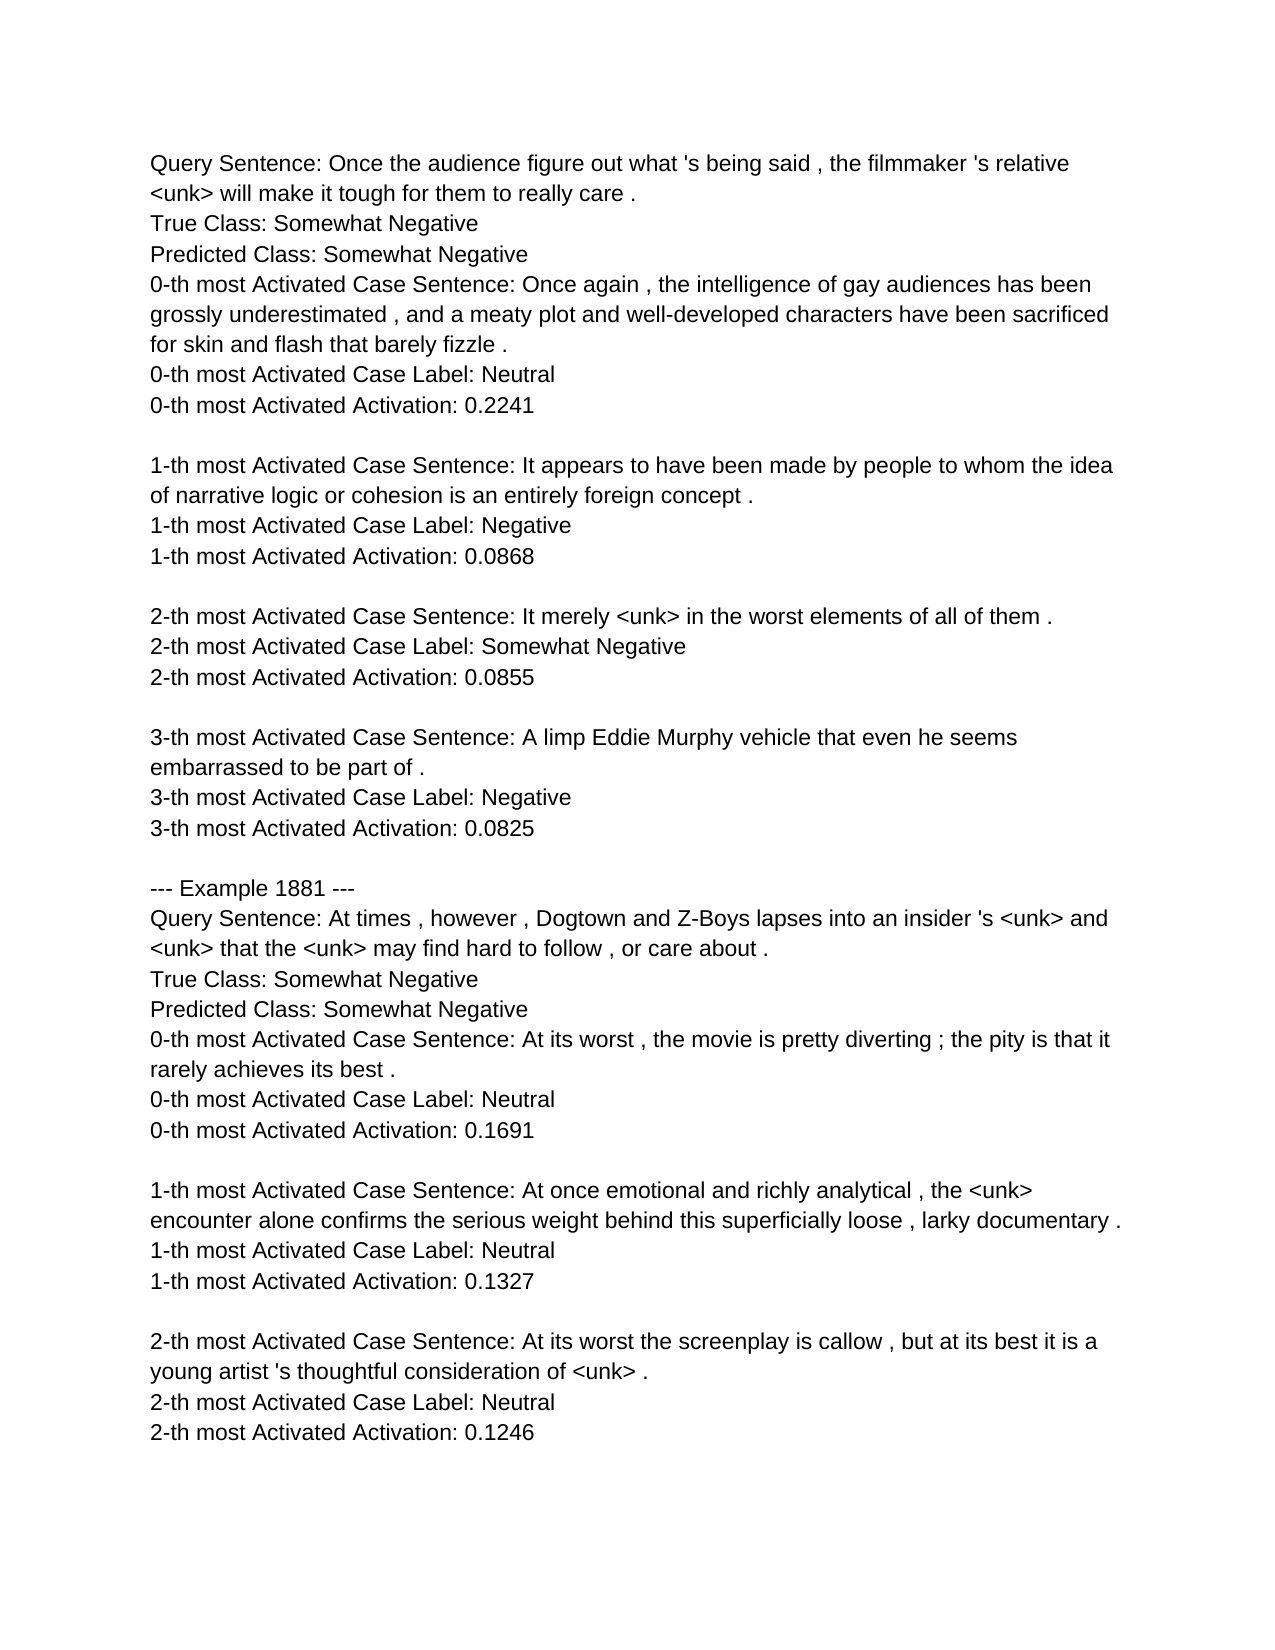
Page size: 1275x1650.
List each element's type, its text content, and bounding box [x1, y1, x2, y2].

text 3-th most Activated Activation: 0.0825 [150, 814, 1125, 841]
text 0-th most Activated Case Label: Neutral [150, 361, 1125, 388]
text 1-th most Activated Case Sentence: It appears to have been made by people to whom the idea of narrative logic or cohesion is an entirely foreign concept . [150, 452, 1125, 509]
text 1-th most Activated Activation: 0.0868 [150, 543, 1125, 569]
text Predicted Class: Somewhat Negative [150, 241, 1125, 267]
text 0-th most Activated Activation: 0.2241 [150, 392, 1125, 418]
text 0-th most Activated Case Sentence: Once again , the intelligence of gay audiences has been grossly underestimated , and a meaty plot and well-developed characters have been sacrificed for skin and flash that barely fizzle . [150, 271, 1125, 358]
text Query Sentence: At times , however , Dogtown and Z-Boys lapses into an insider 's <unk> and <unk> that the <unk> may find hard to follow , or care about . [150, 905, 1125, 962]
text Predicted Class: Somewhat Negative [150, 996, 1125, 1022]
text True Class: Somewhat Negative [150, 966, 1125, 992]
text 0-th most Activated Activation: 0.1691 [150, 1117, 1125, 1143]
text 2-th most Activated Activation: 0.1246 [150, 1419, 1125, 1445]
text 2-th most Activated Case Sentence: It merely <unk> in the worst elements of all of them . [150, 603, 1125, 629]
text 2-th most Activated Activation: 0.0855 [150, 663, 1125, 690]
text True Class: Somewhat Negative [150, 210, 1125, 237]
text 1-th most Activated Case Label: Negative [150, 512, 1125, 539]
text 1-th most Activated Case Sentence: At once emotional and richly analytical , the <unk> encounter alone confirms the serious weight behind this superficially loose , larky documentary . [150, 1177, 1125, 1234]
text Query Sentence: Once the audience figure out what 's being said , the filmmaker 's relative <unk> will make it tough for them to really care . [150, 150, 1125, 207]
text 3-th most Activated Case Label: Negative [150, 784, 1125, 811]
text 2-th most Activated Case Label: Somewhat Negative [150, 633, 1125, 660]
text 3-th most Activated Case Sentence: A limp Eddie Murphy vehicle that even he seems embarrassed to be part of . [150, 724, 1125, 781]
text 1-th most Activated Case Label: Neutral [150, 1237, 1125, 1264]
text 0-th most Activated Case Label: Neutral [150, 1086, 1125, 1113]
text 1-th most Activated Activation: 0.1327 [150, 1268, 1125, 1294]
text 2-th most Activated Case Sentence: At its worst the screenplay is callow , but at its best it is a young artist 's thoughtful consideration of <unk> . [150, 1328, 1125, 1385]
text --- Example 1881 --- [150, 875, 1125, 901]
text 0-th most Activated Case Sentence: At its worst , the movie is pretty diverting ; the pity is that it rarely achieves its best . [150, 1026, 1125, 1083]
text 2-th most Activated Case Label: Neutral [150, 1388, 1125, 1415]
